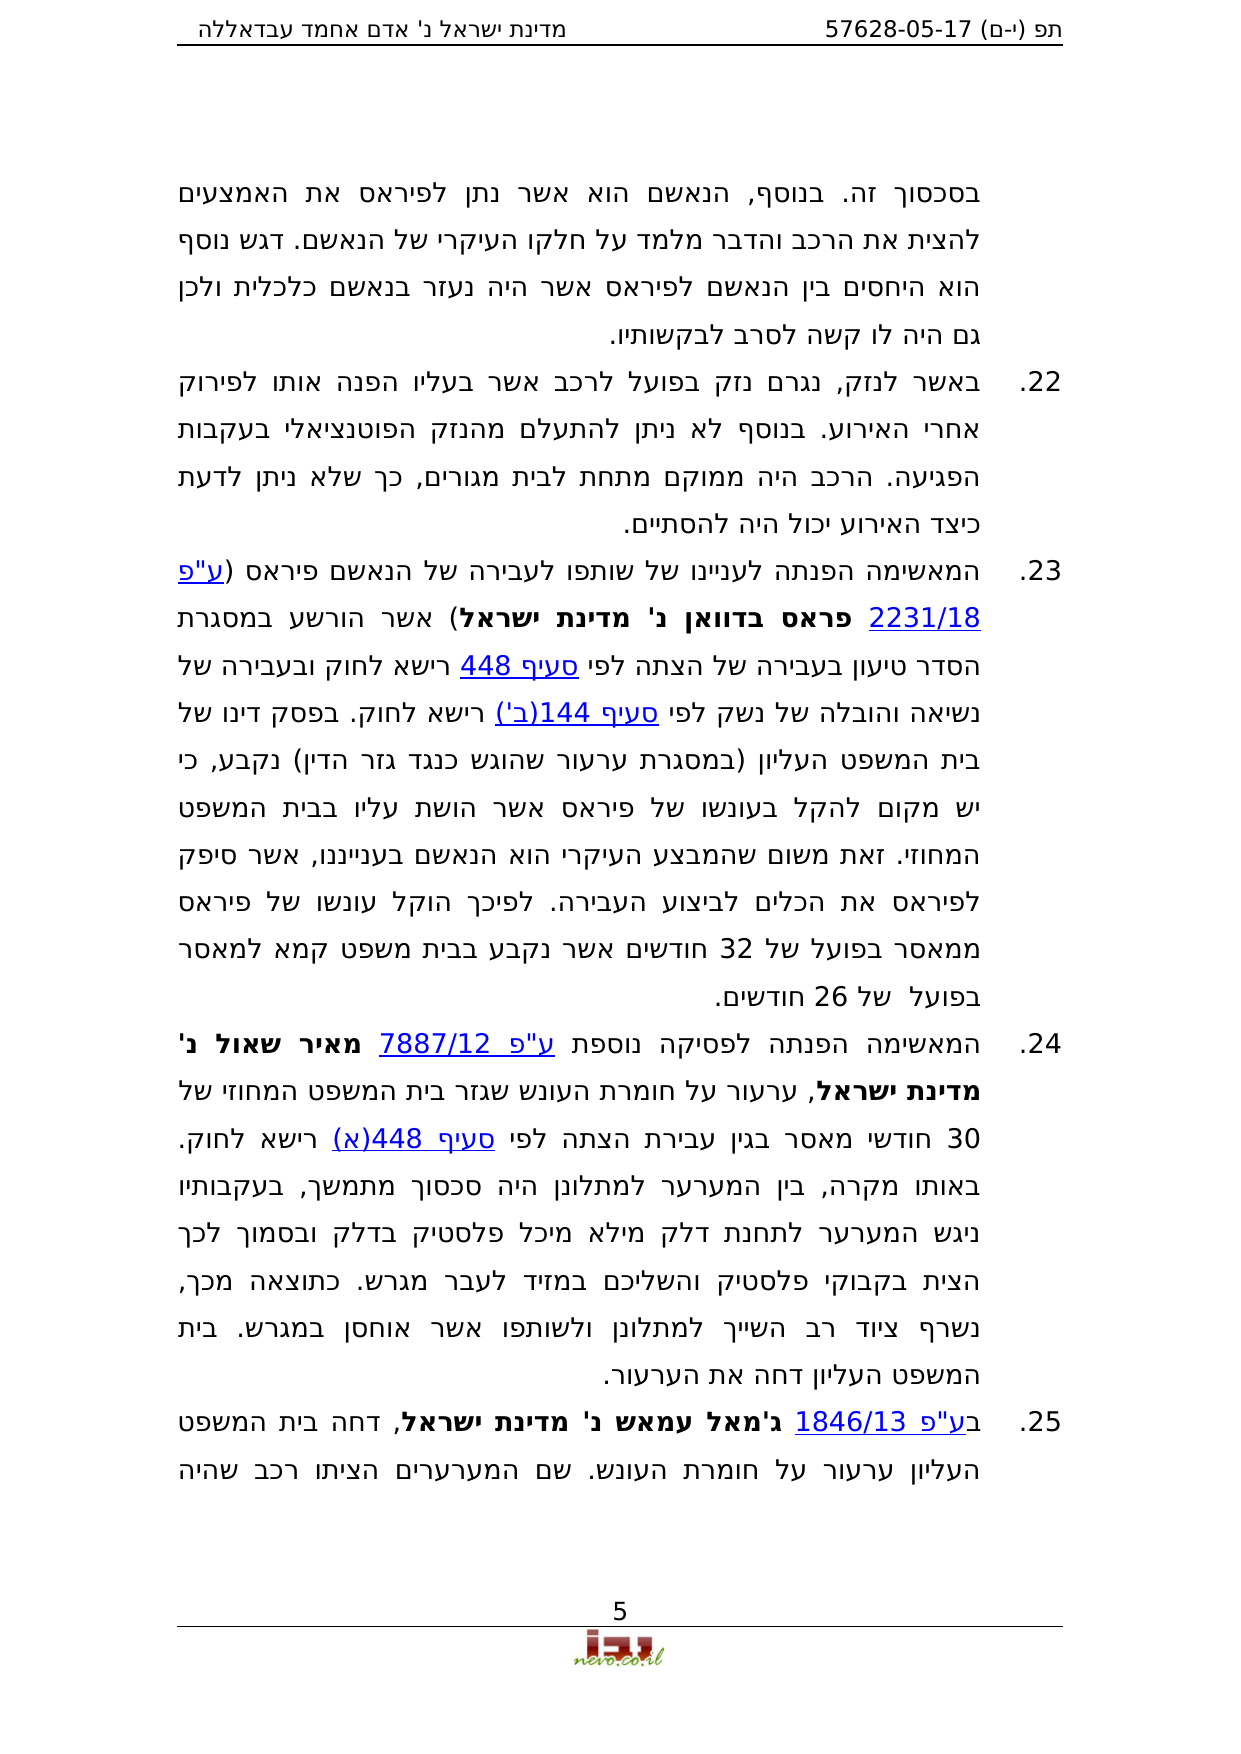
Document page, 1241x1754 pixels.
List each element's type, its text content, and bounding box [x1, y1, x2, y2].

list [177, 1407, 1019, 1486]
list המאשימה הפנתה לפסיקה נוספת ע"פ 7887/12 מאיר שאול נ' מדינת ישראל, ערעור על חומרת העונש שגזר בית המשפט המחוזי של 30 חודשי מאסר בגין עבירת הצתה לפי סעיף 448(א) רישא לחוק. באותו מקרה, בין המערער למתלונן היה סכסוך מתמשך, בעקבותיו ניגש המערער לתחנת דלק מילא מיכל פלסטיק בדלק ובסמוך לכך הצית בקבוקי פלסטיק והשליכם במזיד לעבר מגרש. כתוצאה מכך, נשרף ציוד רב השייך למתלונן ולשותפו אשר אוחסן במגרש. בית המשפט העליון דחה את הערעור. [177, 1028, 1019, 1391]
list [177, 177, 1019, 351]
list באשר לנזק, נגרם נזק בפועל לרכב אשר בעליו הפנה אותו לפירוק אחרי האירוע. בנוסף לא ניתן להתעלם מהנזק הפוטנציאלי בעקבות הפגיעה. הרכב היה ממוקם מתחת לבית מגורים, כך שלא ניתן לדעת כיצד האירוע יכול היה להסתיים. [177, 366, 1019, 540]
list המאשימה הפנתה לעניינו של שותפו לעבירה של הנאשם פיראס (ע"פ 2231/18 פראס בדוואן נ' מדינת ישראל) אשר הורשע במסגרת הסדר טיעון בעבירה של הצתה לפי סעיף 448 רישא לחוק ובעבירה של נשיאה והובלה של נשק לפי סעיף 144(ב') רישא לחוק. בפסק דינו של בית המשפט העליון (במסגרת ערעור שהוגש כנגד גזר הדין) נקבע, כי יש מקום להקל בעונשו של פיראס אשר הושת עליו בבית המשפט המחוזי. זאת משום שהמבצע העיקרי הוא הנאשם בענייננו, אשר סיפק לפיראס את הכלים לביצוע העבירה. לפיכך הוקל עונשו של פיראס ממאסר בפועל של 32 חודשים אשר נקבע בבית משפט קמא למאסר בפועל של 26 חודשים. [177, 556, 1019, 1013]
picture [574, 1629, 666, 1667]
